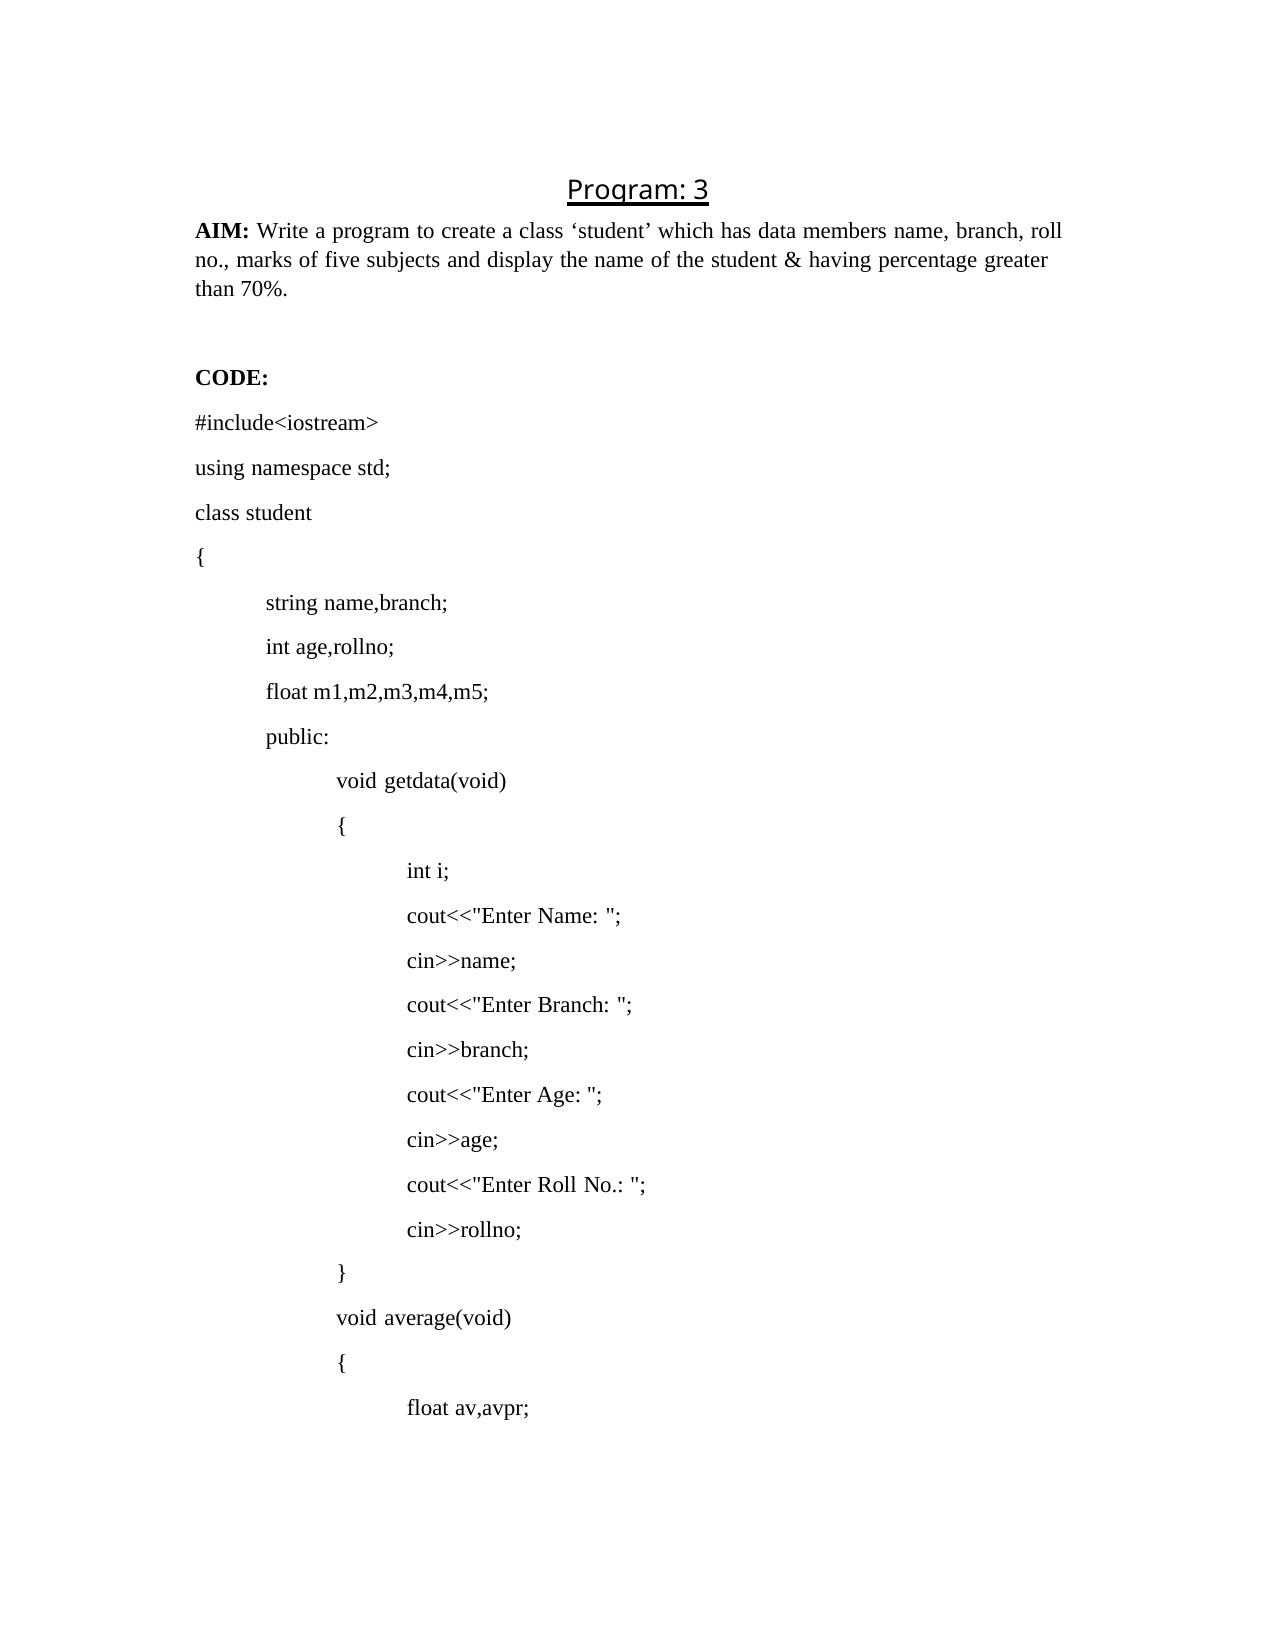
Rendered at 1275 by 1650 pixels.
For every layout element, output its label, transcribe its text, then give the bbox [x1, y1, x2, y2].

text CODE: [195, 364, 1096, 390]
text void average(void) [336, 1304, 1096, 1331]
text float m1,m2,m3,m4,m5; public: [266, 678, 491, 749]
text void getdata(void) [336, 768, 1096, 793]
text { [336, 1349, 1096, 1375]
text cout<<"Enter Name: "; cin>>name; cout<<"Enter Branch: "; cin>>branch; cout<<"Enter Age: "; cin>>age; [407, 902, 634, 1152]
text { [195, 544, 1096, 570]
text string name,branch; int age,rollno; [266, 589, 450, 660]
text AIM: Write a program to create a class ‘student’ which has data members name, branch, roll no., marks of five subjects and display the name of the student & having percentage greater than 70%. [195, 217, 1080, 302]
text int i; [407, 857, 1096, 883]
subtitle Program: 3 [191, 171, 1085, 207]
text #include<iostream> using namespace std; class student [195, 409, 393, 525]
text float av,avpr; [407, 1394, 1096, 1420]
text { [336, 812, 1096, 838]
text cout<<"Enter Roll No.: "; cin>>rollno; [407, 1171, 648, 1242]
text } [336, 1261, 1096, 1286]
